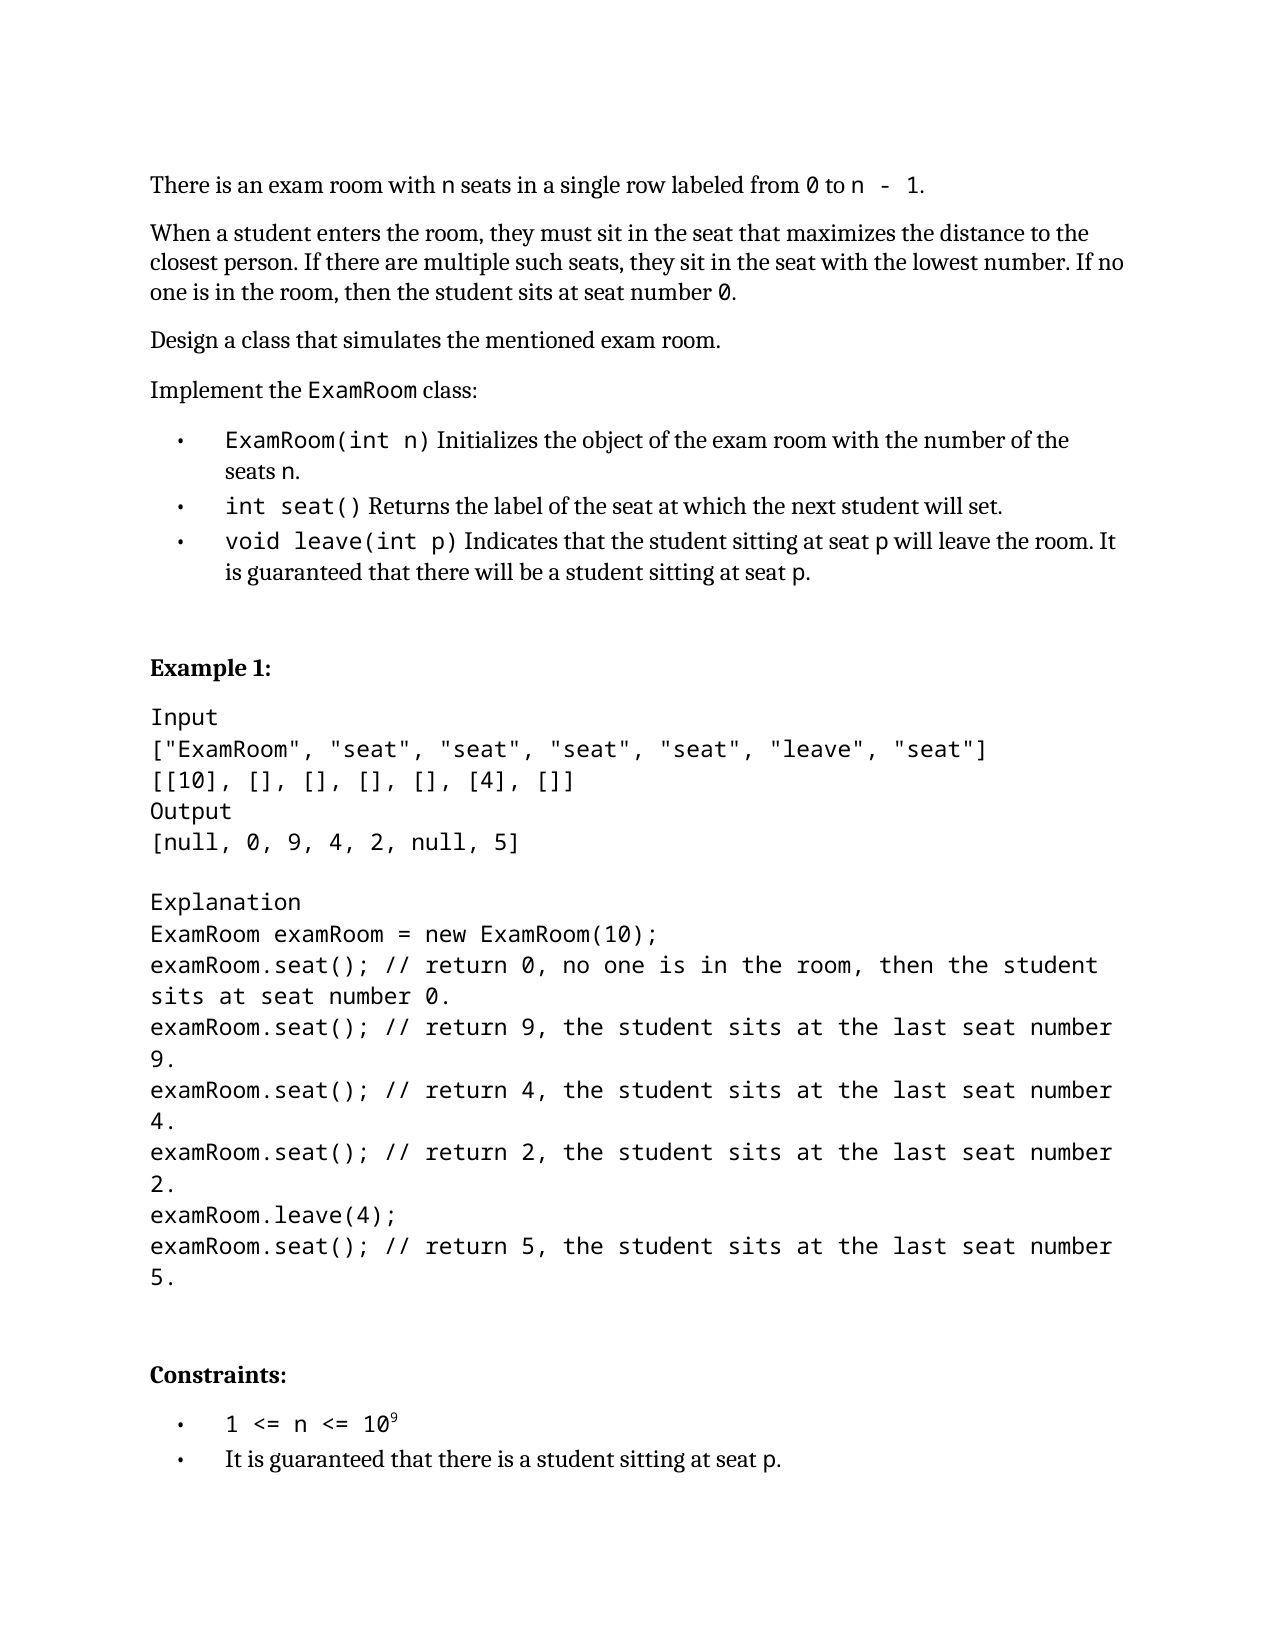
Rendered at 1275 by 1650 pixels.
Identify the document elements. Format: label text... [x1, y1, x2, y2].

list ExamRoom(int n) Initializes the object of the exam room with the number of the seats n. [175, 424, 1125, 486]
text Constraints: [150, 1361, 1125, 1389]
text Design a class that simulates the mentioned exam room. [150, 326, 1125, 355]
text Input ["ExamRoom", "seat", "seat", "seat", "seat", "leave", "seat"] [[10], [], [], [], [], [4], []] Output [null, 0, 9, 4, 2, null, 5] Explanation ExamRoom examRoom = new ExamRoom(10); examRoom.seat(); // return 0, no one is in the room, then the student sits at seat number 0. examRoom.seat(); // return 9, the student sits at the last seat number 9. examRoom.seat(); // return 4, the student sits at the last seat number 4. examRoom.seat(); // return 2, the student sits at the last seat number 2. examRoom.leave(4); examRoom.seat(); // return 5, the student sits at the last seat number 5. [150, 701, 1125, 1292]
list void leave(int p) Indicates that the student sitting at seat p will leave the room. It is guaranteed that there will be a student sitting at seat p. [175, 525, 1125, 587]
text When a student enters the room, they must sit in the seat that maximizes the distance to the closest person. If there are multiple such seats, they sit in the seat with the lowest number. If no one is in the room, then the student sits at seat number 0. [150, 219, 1125, 307]
text Implement the ExamRoom class: [150, 374, 1125, 405]
list 1 <= n <= 109 [175, 1408, 1125, 1439]
list int seat() Returns the label of the seat at which the next student will set. [175, 490, 1125, 521]
list It is guaranteed that there is a student sitting at seat p. [175, 1443, 1125, 1474]
text Example 1: [150, 654, 1125, 682]
text There is an exam room with n seats in a single row labeled from 0 to n - 1. [150, 169, 1125, 200]
